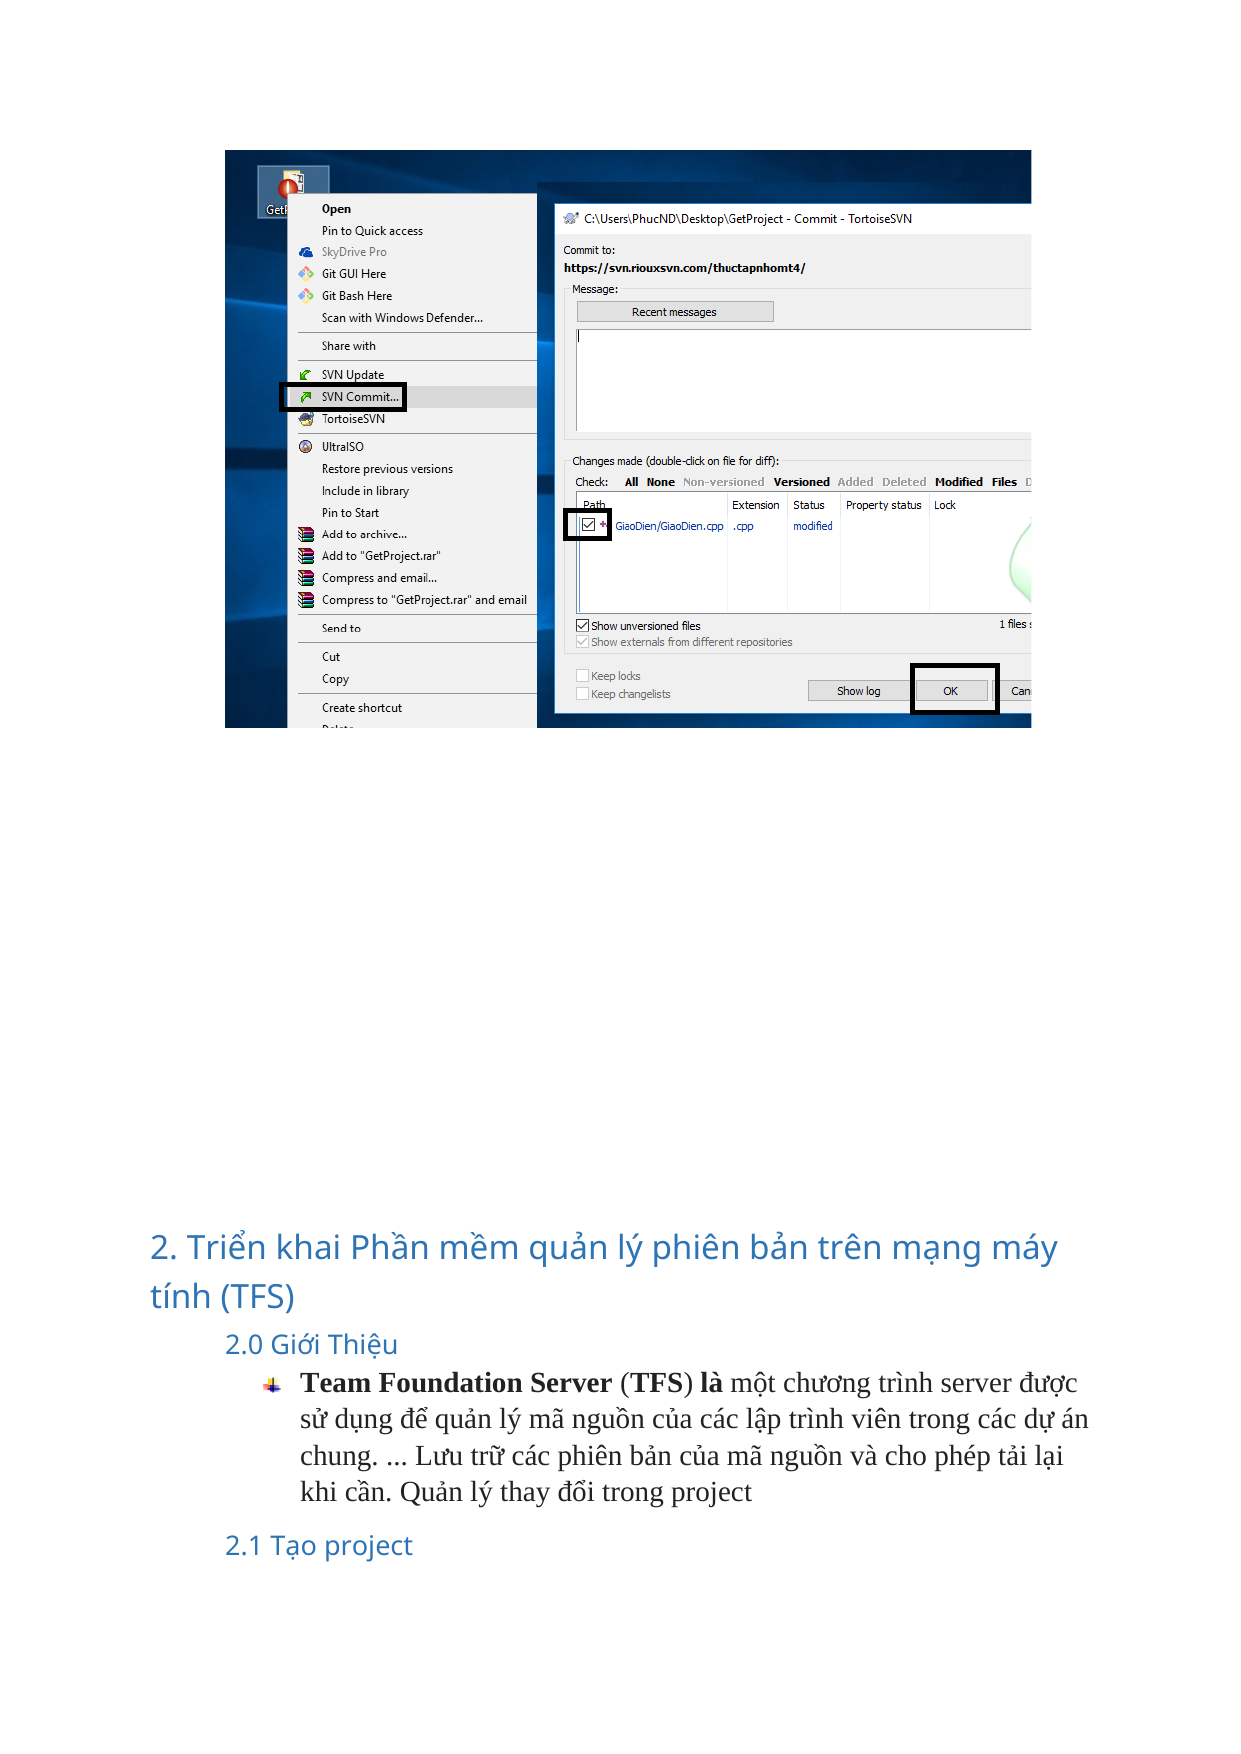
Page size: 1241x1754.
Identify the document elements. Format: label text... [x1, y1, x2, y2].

list Team Foundation Server (TFS) là một chương trình server được sử dụng để quản lý mã nguồn của các lập trình viên trong các dự án chung. ... Lưu trữ các phiên bản của mã nguồn và cho phép tải lại khi cần. Quản lý thay đổi trong project [262, 1365, 1090, 1507]
subtitle 2.1 Tạo project [150, 1527, 1090, 1563]
picture [225, 150, 1032, 728]
subtitle 2.0 Giới Thiệu [150, 1326, 1090, 1362]
subtitle 2. Triển khai Phần mềm quản lý phiên bản trên mạng máy tính (TFS) [150, 1223, 1090, 1318]
picture [263, 1376, 281, 1393]
